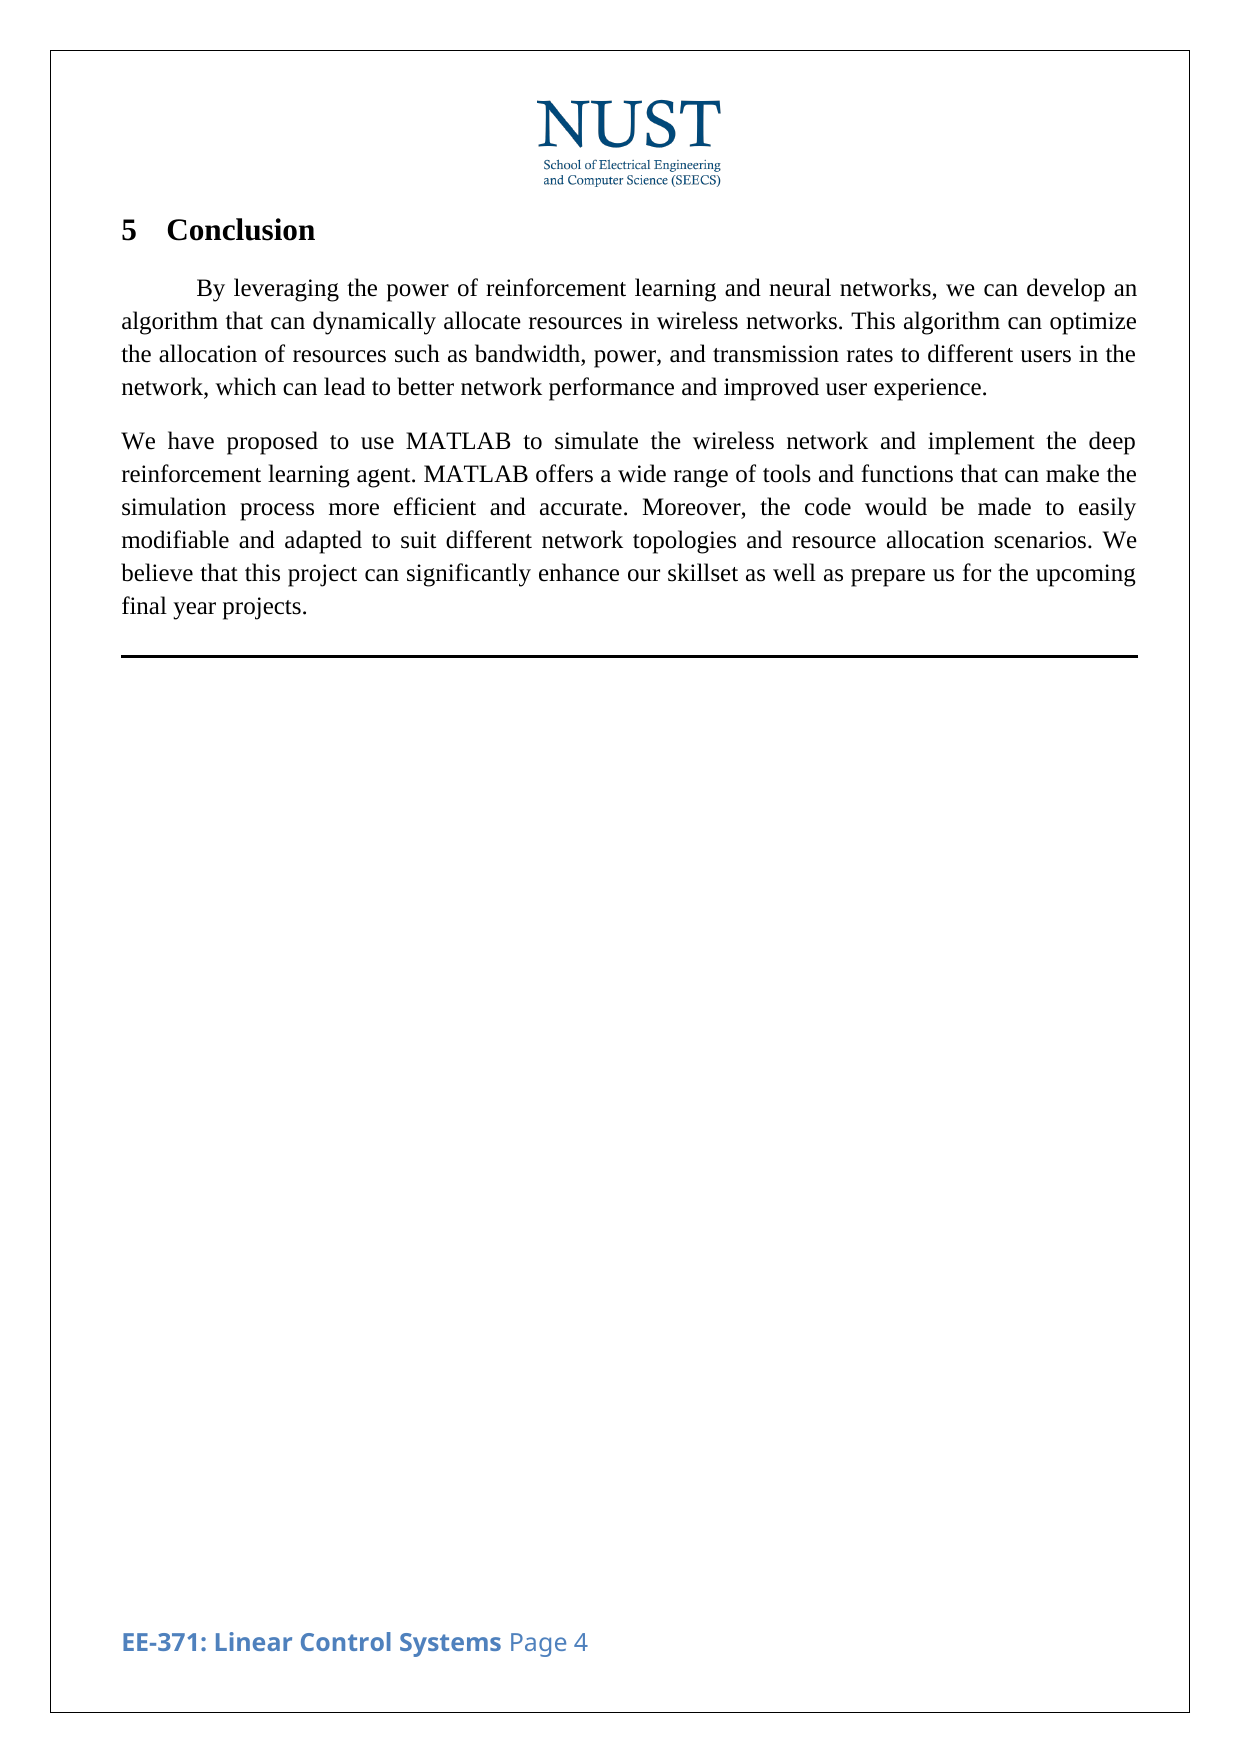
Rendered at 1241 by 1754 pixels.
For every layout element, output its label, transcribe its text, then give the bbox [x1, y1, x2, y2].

text We have proposed to use MATLAB to simulate the wireless network and implement the deep reinforcement learning agent. MATLAB offers a wide range of tools and functions that can make the simulation process more efficient and accurate. Moreover, the code would be made to easily modifiable and adapted to suit different network topologies and resource allocation scenarios. We believe that this project can significantly enhance our skillset as well as prepare us for the upcoming final year projects. [121, 426, 1138, 619]
picture [530, 75, 729, 211]
text By leveraging the power of reinforcement learning and neural networks, we can develop an algorithm that can dynamically allocate resources in wireless networks. This algorithm can optimize the allocation of resources such as bandwidth, power, and transmission rates to different users in the network, which can lead to better network performance and improved user experience. [121, 273, 1138, 401]
subtitle Conclusion [121, 211, 1138, 247]
